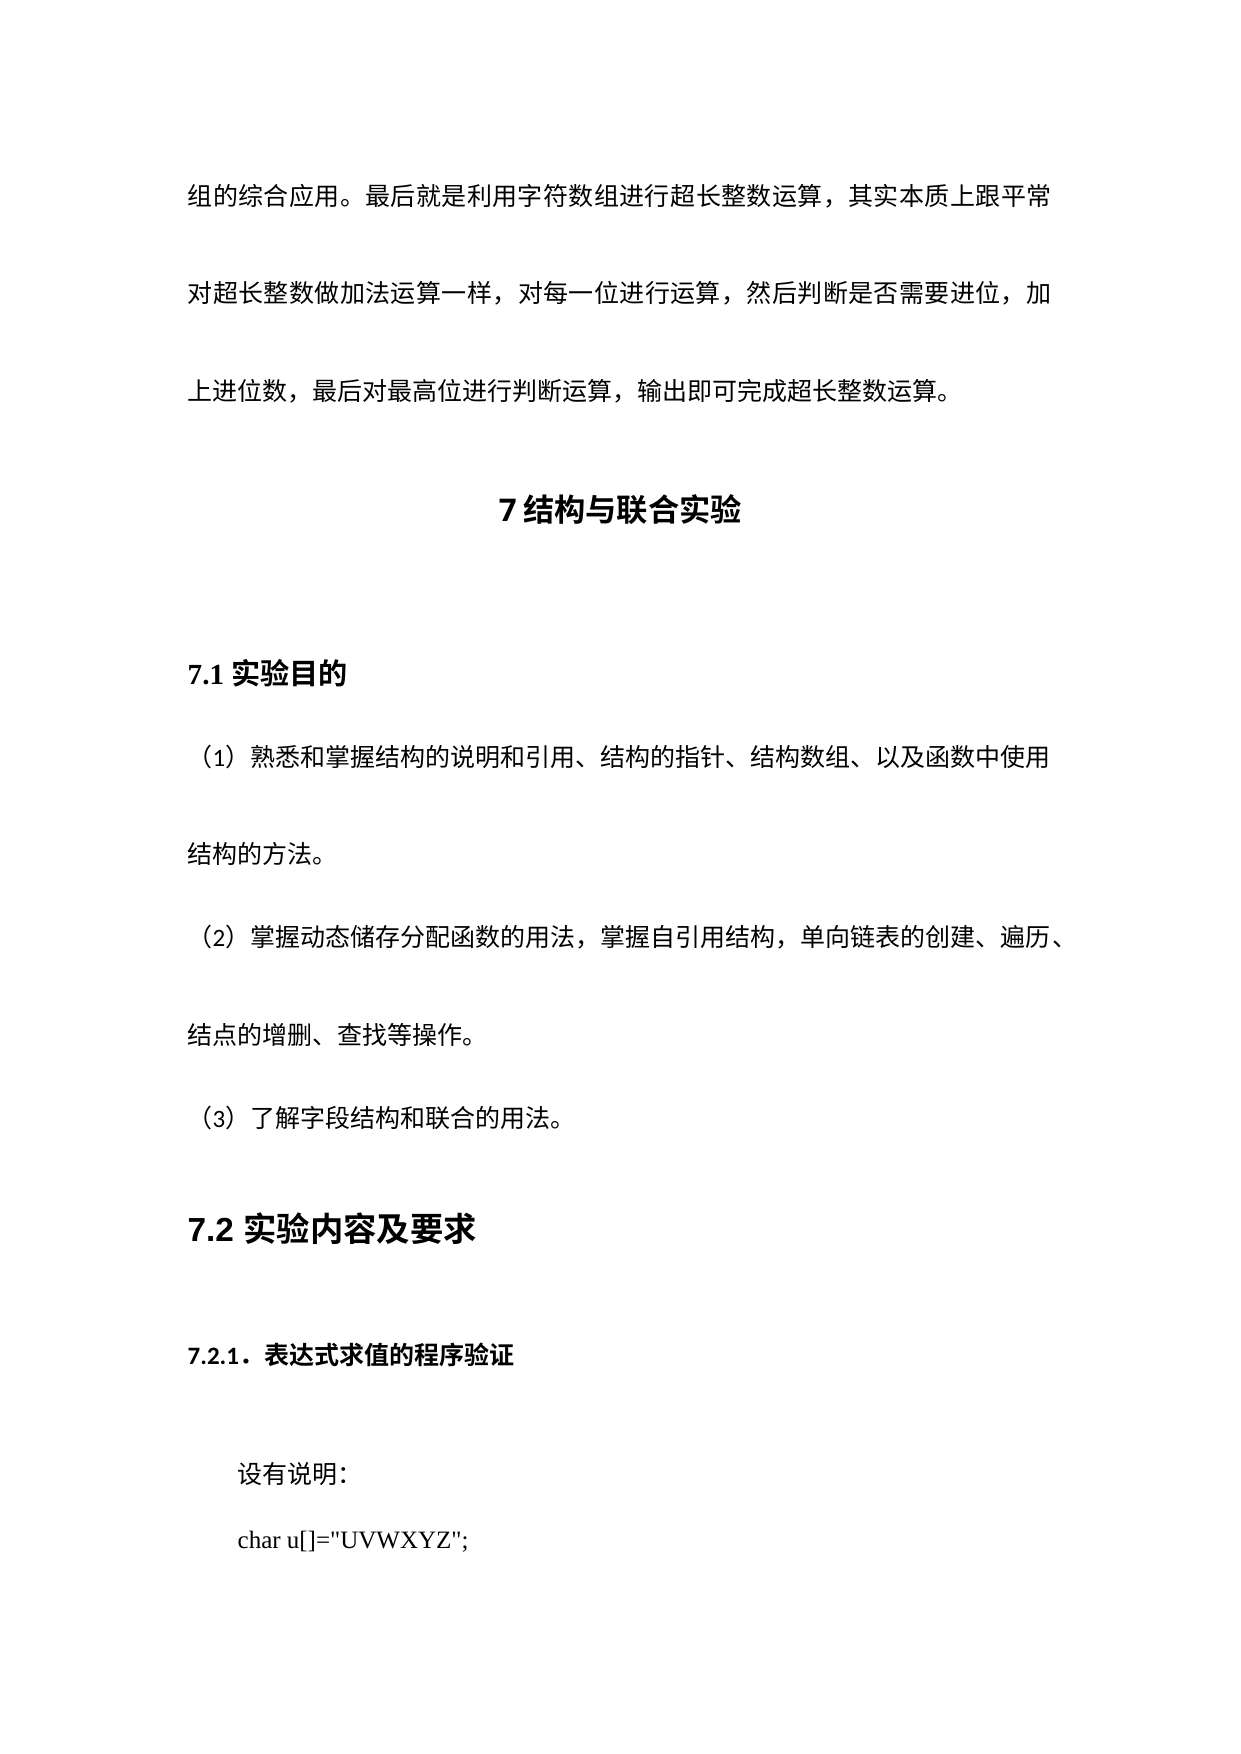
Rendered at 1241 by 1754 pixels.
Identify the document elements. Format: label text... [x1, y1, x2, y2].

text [187, 162, 1053, 422]
subtitle 7结构与联合实验 [187, 476, 1053, 541]
text （1）熟悉和掌握结构的说明和引用、结构的指针、结构数组、以及函数中使用结构的方法。 [187, 723, 1053, 885]
text （3）了解字段结构和联合的用法。 [187, 1084, 1053, 1149]
subtitle 7.2.1．表达式求值的程序验证 [187, 1321, 1053, 1386]
subtitle 7.1 实验目的 [187, 639, 1053, 704]
text （2）掌握动态储存分配函数的用法，掌握自引用结构，单向链表的创建、遍历、结点的增删、查找等操作。 [187, 903, 1053, 1066]
subtitle 7.2 实验内容及要求 [187, 1194, 1053, 1259]
text 设有说明： [187, 1440, 1053, 1505]
text char u[]="UVWXYZ"; [187, 1523, 1053, 1556]
